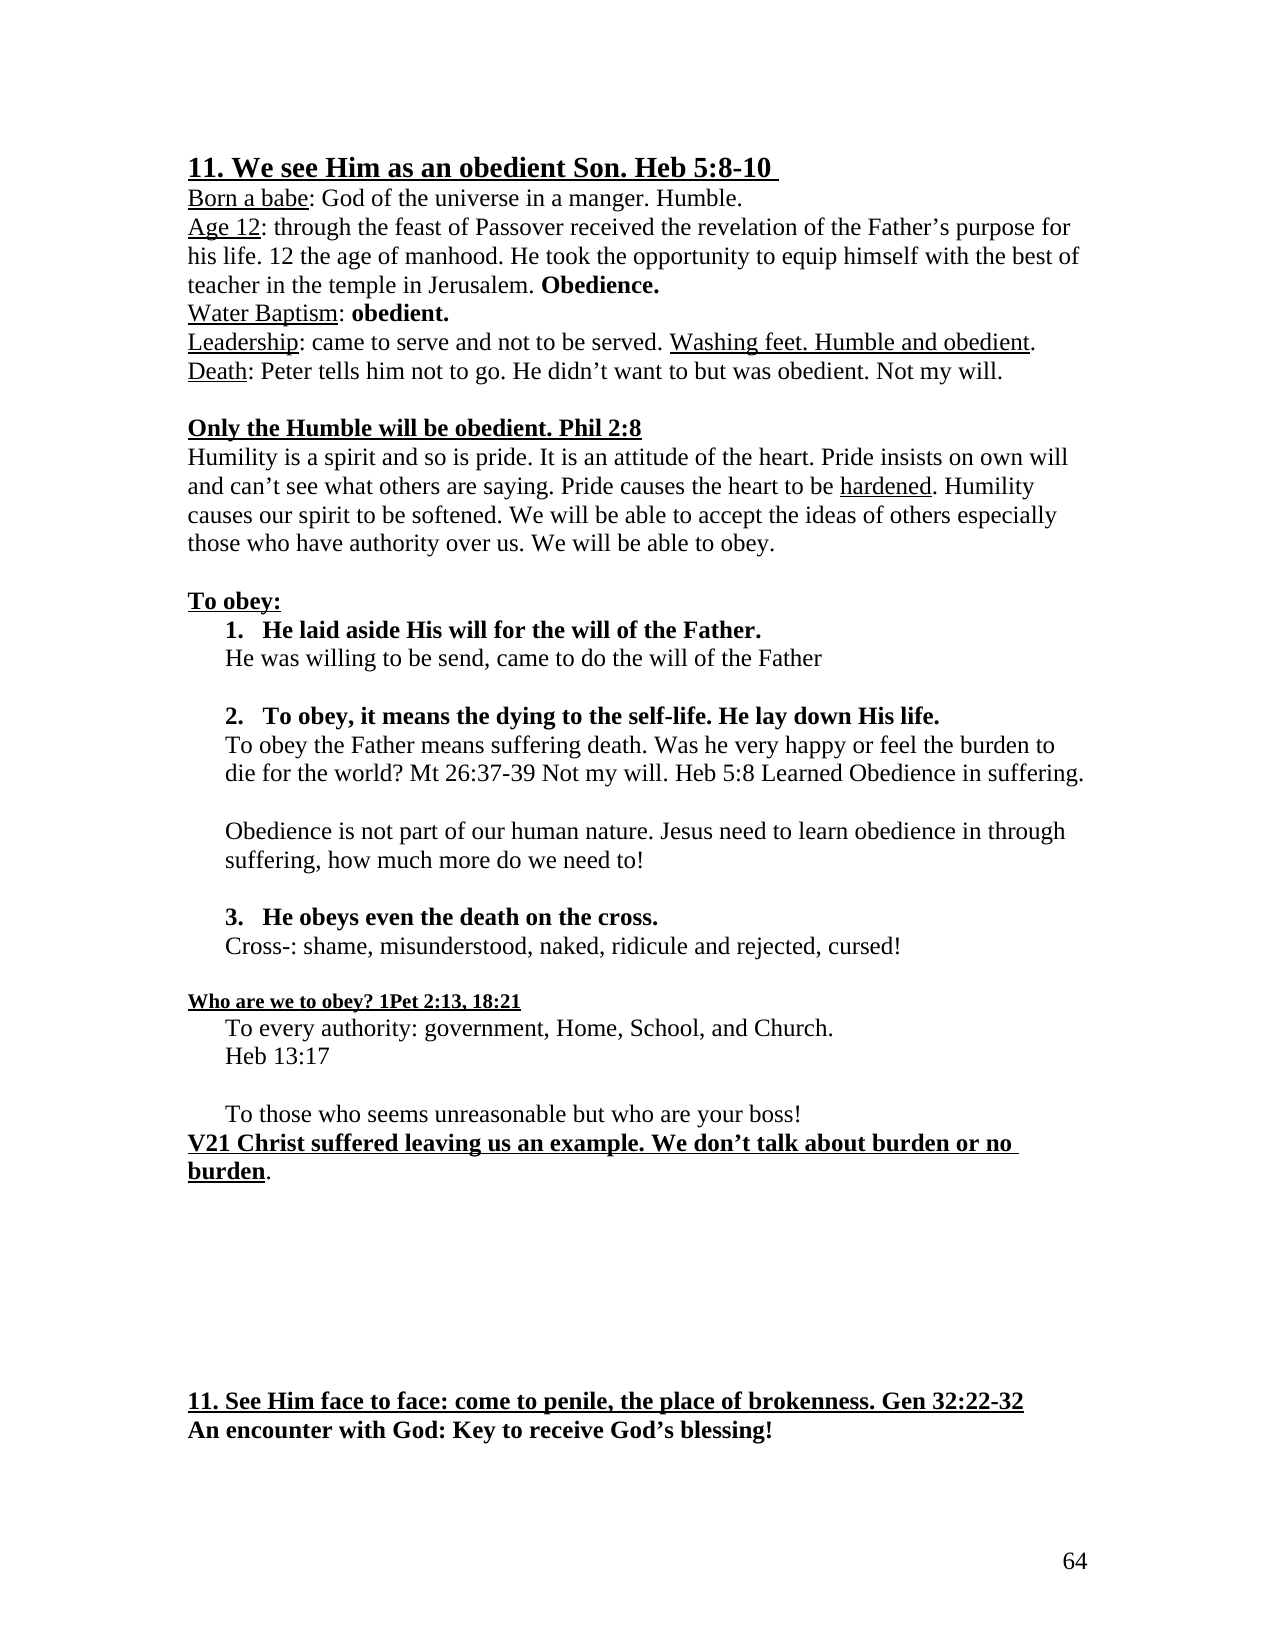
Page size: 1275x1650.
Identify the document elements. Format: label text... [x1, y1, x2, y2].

text Humility is a spirit and so is pride. It is an attitude of the heart. Pride insists on own will and can’t see what others are saying. Pride causes the heart to be hardened. Humility causes our spirit to be softened. We will be able to accept the ideas of others especially those who have authority over us. We will be able to obey. [187, 442, 1087, 557]
text Born a babe: God of the universe in a manger. Humble. [187, 183, 1087, 212]
text To every authority: government, Home, School, and Church. [225, 1013, 1087, 1041]
subtitle Only the Humble will be obedient. Phil 2:8 [187, 413, 1087, 442]
text Heb 13:17 [225, 1041, 1087, 1070]
text Age 12: through the feast of Passover received the revelation of the Father’s purpose for his life. 12 the age of manhood. He took the opportunity to equip himself with the best of teacher in the temple in Jerusalem. Obedience. [187, 212, 1087, 298]
text Cross-: shame, misunderstood, naked, ridicule and rejected, cursed! [225, 931, 1087, 960]
text 11. See Him face to face: come to penile, the place of brokenness. Gen 32:22-32 [187, 1386, 1087, 1415]
text 11. We see Him as an obedient Son. Heb 5:8-10 [187, 150, 1087, 183]
subtitle Who are we to obey? 1Pet 2:13, 18:21 [187, 988, 1087, 1013]
text To those who seems unreasonable but who are your boss! [225, 1099, 1087, 1128]
text He was willing to be send, came to do the will of the Father [225, 643, 1087, 672]
text To obey: [187, 586, 1087, 615]
text Water Baptism: obedient. [187, 298, 1087, 327]
text Leadership: came to serve and not to be served. Washing feet. Humble and obedient. [187, 327, 1087, 356]
text An encounter with God: Key to receive God’s blessing! [187, 1415, 1087, 1444]
list He laid aside His will for the will of the Father. [225, 615, 1087, 643]
list To obey, it means the dying to the self-life. He lay down His life. [225, 701, 1087, 730]
list He obeys even the death on the cross. [225, 902, 1087, 931]
text Death: Peter tells him not to go. He didn’t want to but was obedient. Not my will. [187, 356, 1087, 385]
text To obey the Father means suffering death. Was he very happy or feel the burden to die for the world? Mt 26:37-39 Not my will. Heb 5:8 Learned Obedience in suffering. [225, 730, 1087, 787]
text V21 Christ suffered leaving us an example. We don’t talk about burden or no burden. [187, 1128, 1087, 1185]
text Obedience is not part of our human nature. Jesus need to learn obedience in through suffering, how much more do we need to! [225, 816, 1087, 873]
